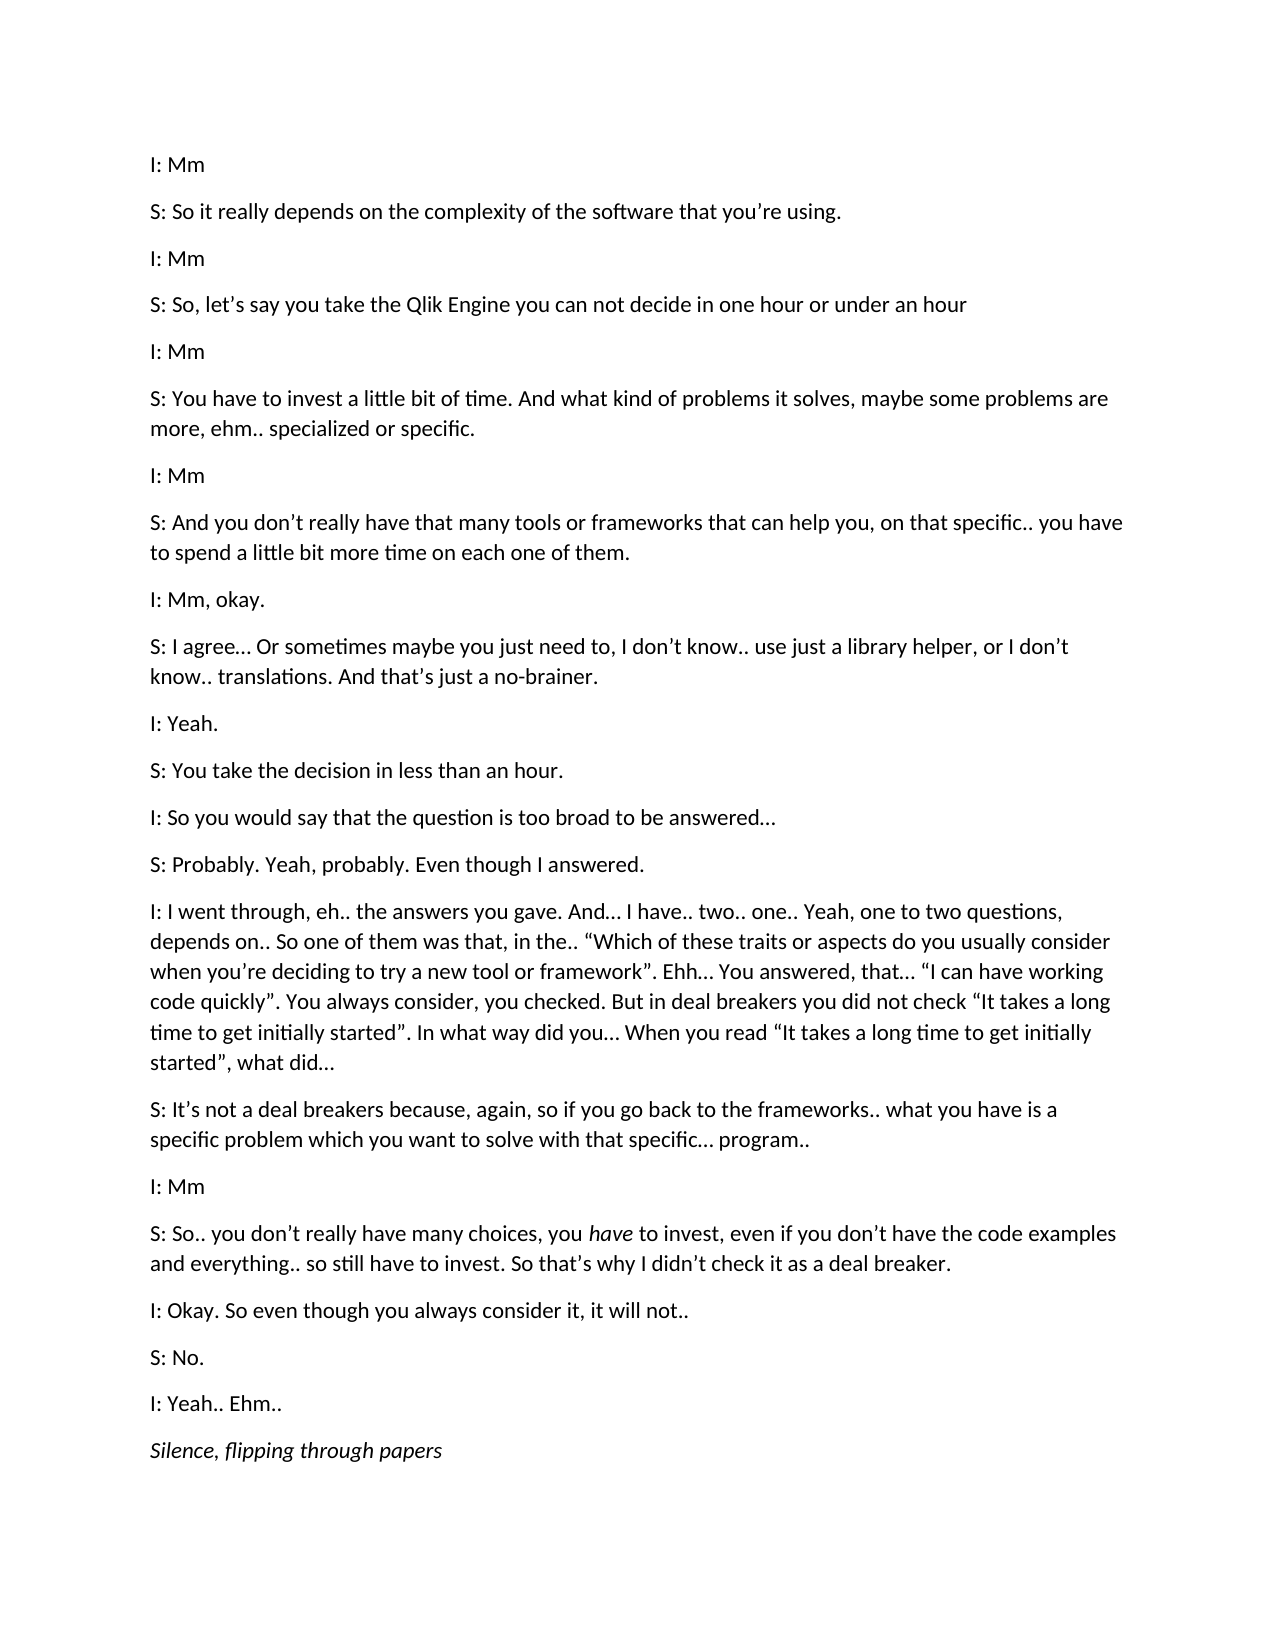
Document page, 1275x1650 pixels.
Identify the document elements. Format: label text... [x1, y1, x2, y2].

text S: Probably. Yeah, probably. Even though I answered. [150, 850, 1125, 878]
text I: Mm [150, 244, 1125, 272]
text S: So.. you don’t really have many choices, you have to invest, even if you don’t have the code examples and everything.. so still have to invest. So that’s why I didn’t check it as a deal breaker. [150, 1219, 1125, 1277]
text S: And you don’t really have that many tools or frameworks that can help you, on that specific.. you have to spend a little bit more time on each one of them. [150, 508, 1125, 567]
text S: So, let’s say you take the Qlik Engine you can not decide in one hour or under an hour [150, 291, 1125, 319]
text S: You take the decision in less than an hour. [150, 756, 1125, 784]
text Silence, flipping through papers [150, 1436, 1125, 1464]
text I: Mm [150, 461, 1125, 489]
text I: So you would say that the question is too broad to be answered… [150, 803, 1125, 831]
text S: I agree… Or sometimes maybe you just need to, I don’t know.. use just a library helper, or I don’t know.. translations. And that’s just a no-brainer. [150, 632, 1125, 691]
text I: Mm [150, 150, 1125, 178]
text I: Yeah.. Ehm.. [150, 1389, 1125, 1418]
text S: So it really depends on the complexity of the software that you’re using. [150, 197, 1125, 225]
text S: It’s not a deal breakers because, again, so if you go back to the frameworks.. what you have is a specific problem which you want to solve with that specific… program.. [150, 1095, 1125, 1153]
text I: Yeah. [150, 709, 1125, 737]
text S: You have to invest a little bit of time. And what kind of problems it solves, maybe some problems are more, ehm.. specialized or specific. [150, 384, 1125, 443]
text I: Mm [150, 337, 1125, 366]
text S: No. [150, 1343, 1125, 1371]
text I: Okay. So even though you always consider it, it will not.. [150, 1296, 1125, 1324]
text I: Mm, okay. [150, 585, 1125, 613]
text I: I went through, eh.. the answers you gave. And… I have.. two.. one.. Yeah, one to two questions, depends on.. So one of them was that, in the.. “Which of these traits or aspects do you usually consider when you’re deciding to try a new tool or framework”. Ehh… You answered, that… “I can have working code quickly”. You always consider, you checked. But in deal breakers you did not check “It takes a long time to get initially started”. In what way did you… When you read “It takes a long time to get initially started”, what did… [150, 897, 1125, 1076]
text I: Mm [150, 1172, 1125, 1200]
